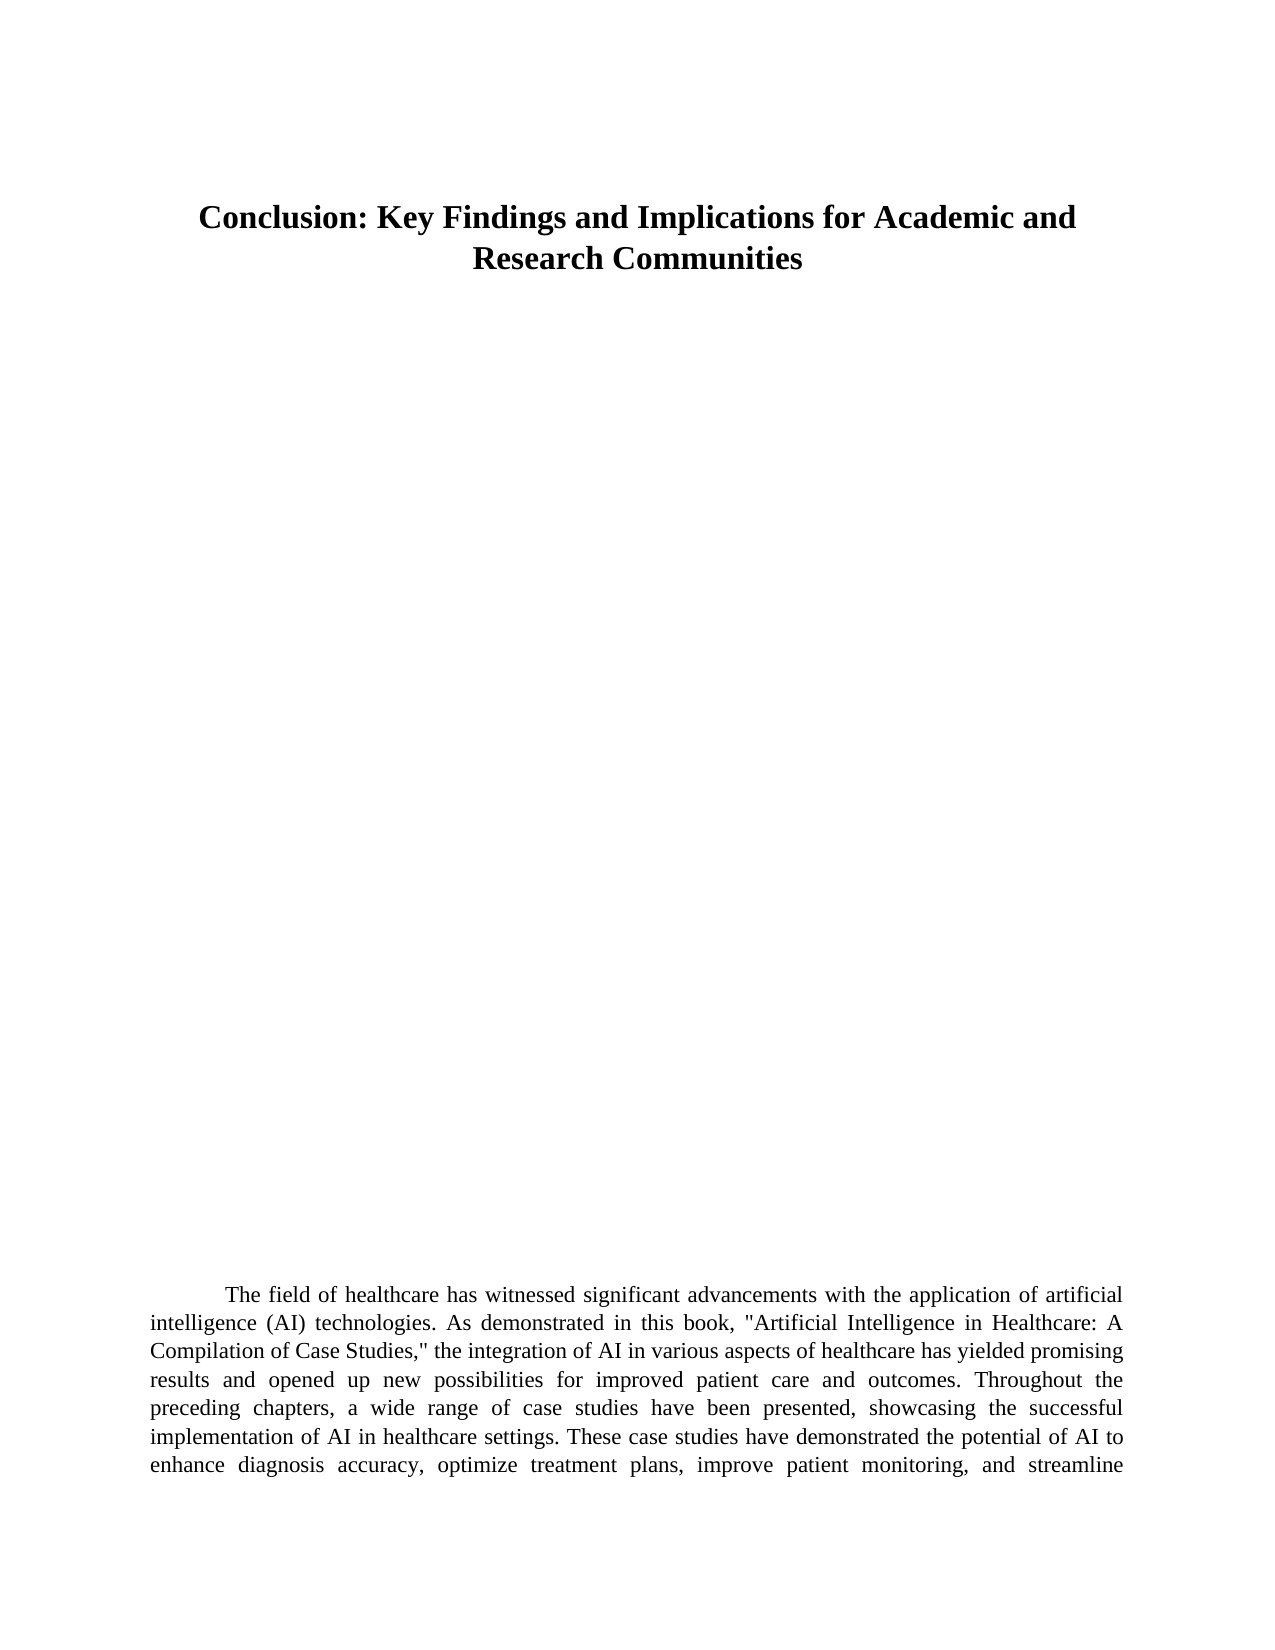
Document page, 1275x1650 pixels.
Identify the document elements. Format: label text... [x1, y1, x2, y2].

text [150, 1281, 1125, 1478]
text Conclusion: Key Findings and Implications for Academic and Research Communities [150, 197, 1125, 277]
